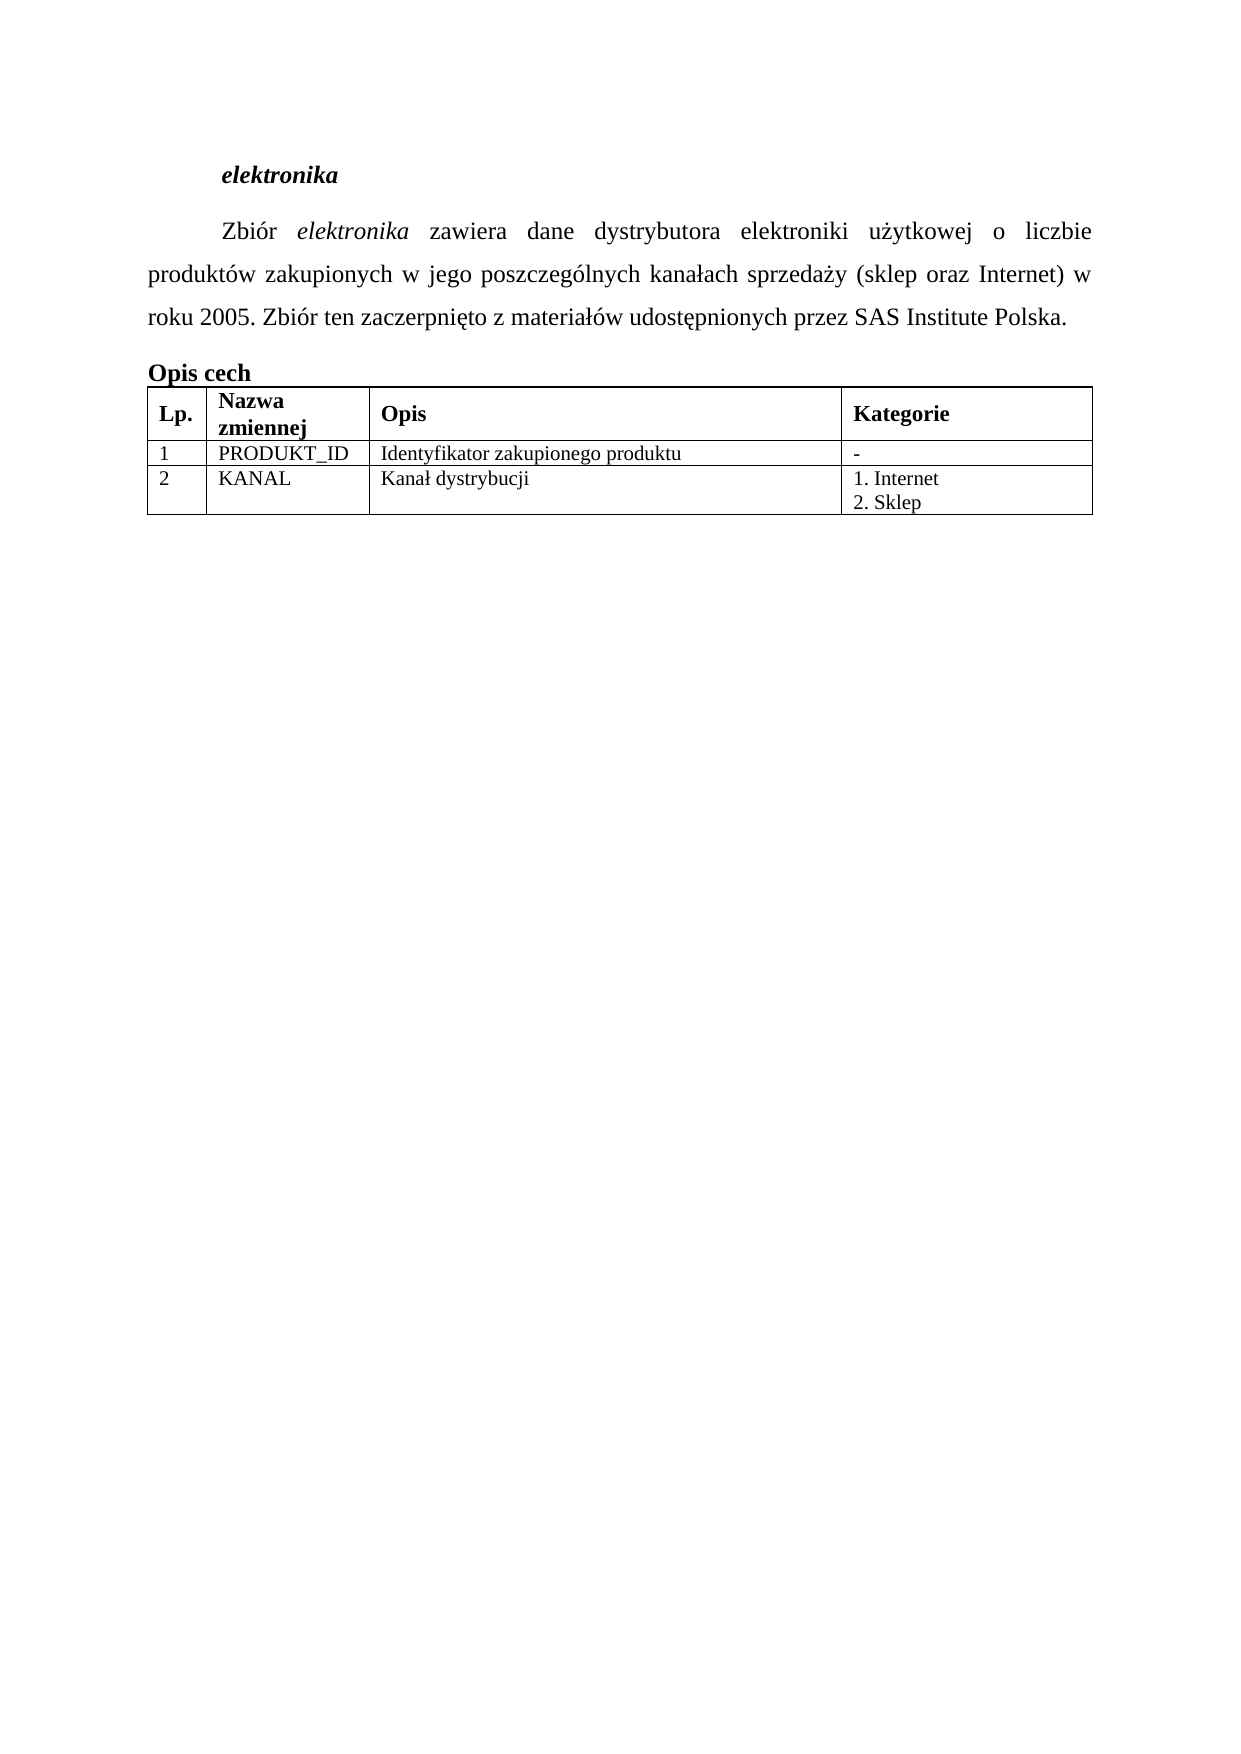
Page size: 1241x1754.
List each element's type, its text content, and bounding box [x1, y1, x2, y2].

text elektronika [148, 160, 1093, 189]
table_header Nazwa zmiennej [207, 388, 369, 440]
table_cell - [842, 441, 1092, 465]
text Opis cech [148, 358, 1093, 386]
table_cell Identyfikator zakupionego produktu [370, 441, 841, 465]
text Zbiór elektronika zawiera dane dystrybutora elektroniki użytkowej o liczbie produktów zakupionych w jego poszczególnych kanałach sprzedaży (sklep oraz Internet) w roku 2005. Zbiór ten zaczerpnięto z materiałów udostępnionych przez SAS Institute Polska. [148, 216, 1093, 331]
table_header Kategorie [842, 388, 1092, 440]
table_cell 1 [148, 441, 206, 465]
table_cell Kanał dystrybucji [370, 466, 841, 514]
table_cell 2 [148, 466, 206, 514]
table_cell KANAL [207, 466, 369, 514]
table_cell PRODUKT_ID [207, 441, 369, 465]
table_header Lp. [148, 388, 206, 440]
table_header Opis [370, 388, 841, 440]
table_cell 1. Internet 2. Sklep [842, 466, 1092, 514]
